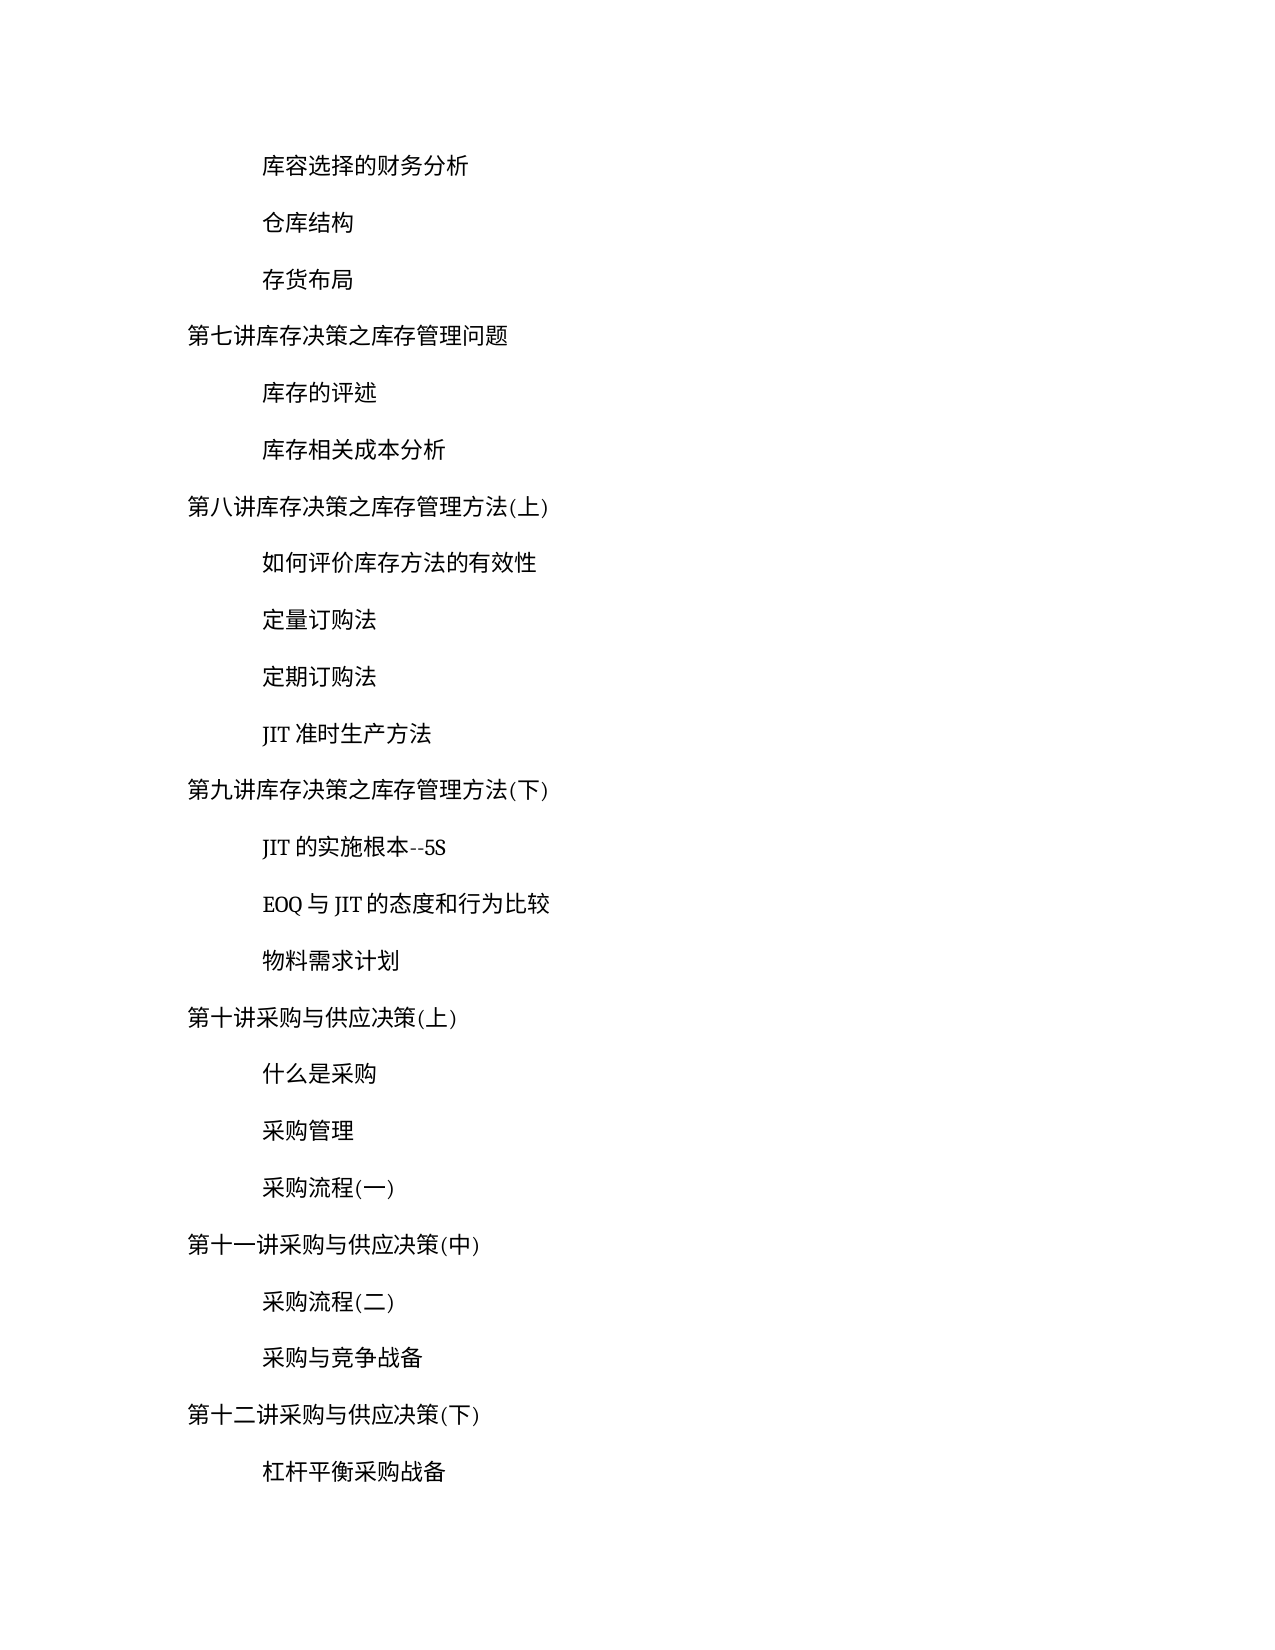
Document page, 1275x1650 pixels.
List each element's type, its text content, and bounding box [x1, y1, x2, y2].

text 第十二讲采购与供应决策(下) [187, 1399, 1087, 1430]
text EOQ与JIT的态度和行为比较 [187, 888, 1087, 919]
text 第七讲库存决策之库存管理问题 [187, 320, 1087, 352]
text 采购流程(二) [187, 1285, 1087, 1317]
text 库容选择的财务分析 [187, 150, 1087, 181]
text 定期订购法 [187, 661, 1087, 692]
text 第八讲库存决策之库存管理方法(上) [187, 491, 1087, 522]
text 杠杆平衡采购战备 [187, 1456, 1087, 1487]
text 如何评价库存方法的有效性 [187, 547, 1087, 579]
text 采购流程(一) [187, 1172, 1087, 1203]
text 什么是采购 [187, 1058, 1087, 1089]
text 采购与竞争战备 [187, 1342, 1087, 1373]
text 第九讲库存决策之库存管理方法(下) [187, 774, 1087, 806]
text JIT准时生产方法 [187, 718, 1087, 749]
text JIT的实施根本--5S [187, 831, 1087, 862]
text 第十一讲采购与供应决策(中) [187, 1229, 1087, 1260]
text 定量订购法 [187, 604, 1087, 635]
text 存货布局 [187, 263, 1087, 295]
text 物料需求计划 [187, 945, 1087, 976]
text 库存相关成本分析 [187, 434, 1087, 465]
text 第十讲采购与供应决策(上) [187, 1002, 1087, 1033]
text 库存的评述 [187, 377, 1087, 408]
text 仓库结构 [187, 207, 1087, 238]
text 采购管理 [187, 1115, 1087, 1146]
